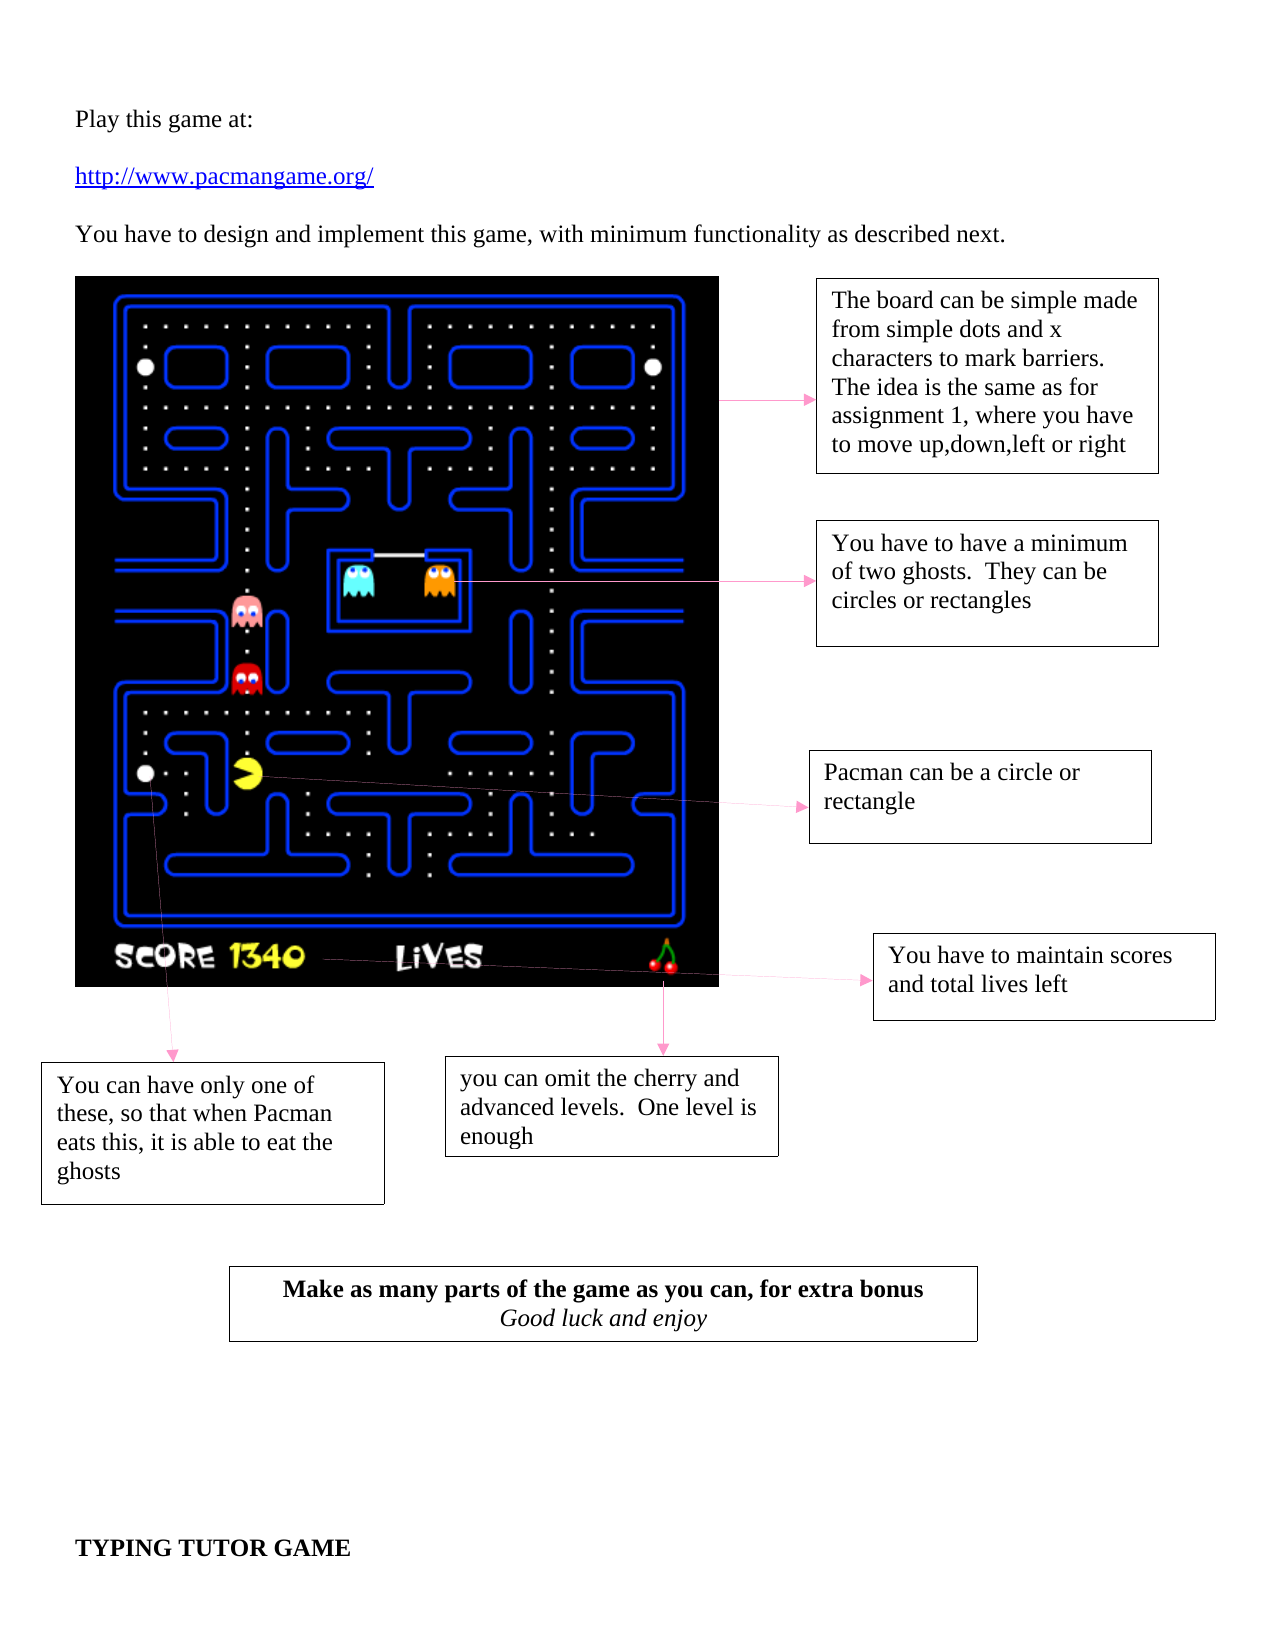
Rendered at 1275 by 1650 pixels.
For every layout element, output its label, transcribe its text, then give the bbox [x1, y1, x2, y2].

text http://www.pacmangame.org/ [75, 161, 1200, 190]
text You have to design and implement this game, with minimum functionality as described next. [75, 219, 1200, 247]
picture [75, 276, 719, 987]
text Play this game at: [75, 104, 1200, 132]
text TYPING TUTOR GAME [75, 1533, 1200, 1562]
